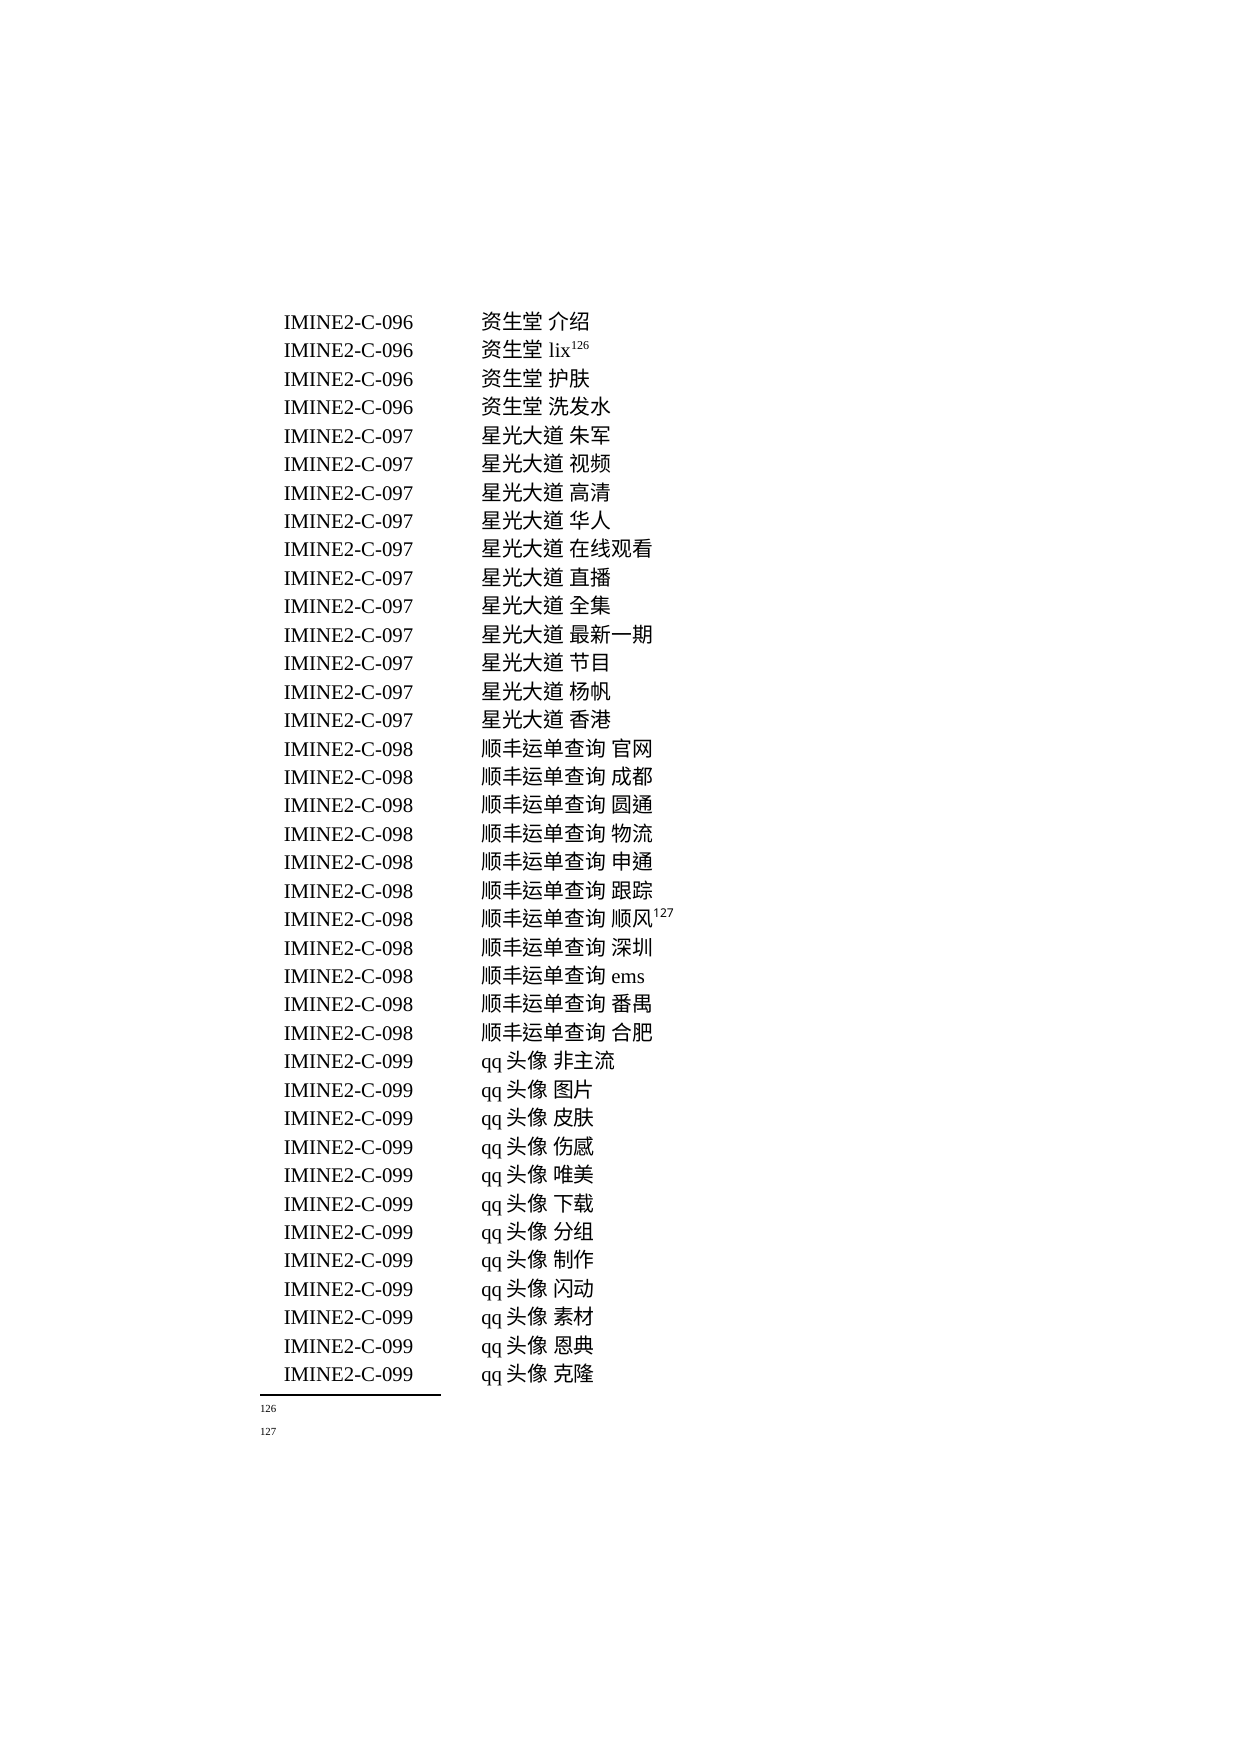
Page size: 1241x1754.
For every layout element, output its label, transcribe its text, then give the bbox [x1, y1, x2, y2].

text IMINE2-C-098 顺丰运单查询 深圳 [260, 933, 980, 961]
text IMINE2-C-096 资生堂 lix [260, 336, 980, 364]
text IMINE2-C-096 资生堂 介绍 [260, 307, 980, 336]
text IMINE2-C-099 qq头像 伤感 [260, 1132, 980, 1160]
text IMINE2-C-096 资生堂 护肤 [260, 364, 980, 392]
text IMINE2-C-098 顺丰运单查询 圆通 [260, 791, 980, 819]
text IMINE2-C-098 顺丰运单查询 申通 [260, 847, 980, 876]
text IMINE2-C-099 qq头像 非主流 [260, 1046, 980, 1075]
text IMINE2-C-099 qq头像 分组 [260, 1217, 980, 1246]
text IMINE2-C-098 顺丰运单查询 ems [260, 961, 980, 989]
text IMINE2-C-098 顺丰运单查询 合肥 [260, 1018, 980, 1046]
text IMINE2-C-099 qq头像 下载 [260, 1189, 980, 1217]
text IMINE2-C-098 顺丰运单查询 物流 [260, 819, 980, 847]
text IMINE2-C-099 qq头像 唯美 [260, 1160, 980, 1189]
text IMINE2-C-097 星光大道 直播 [260, 563, 980, 591]
text IMINE2-C-099 qq头像 恩典 [260, 1331, 980, 1359]
text IMINE2-C-096 资生堂 洗发水 [260, 392, 980, 421]
text IMINE2-C-097 星光大道 全集 [260, 591, 980, 620]
text IMINE2-C-099 qq头像 制作 [260, 1246, 980, 1274]
text IMINE2-C-097 星光大道 华人 [260, 506, 980, 534]
text IMINE2-C-097 星光大道 节目 [260, 648, 980, 677]
text IMINE2-C-099 qq头像 素材 [260, 1302, 980, 1331]
text IMINE2-C-099 qq头像 图片 [260, 1075, 980, 1103]
text IMINE2-C-097 星光大道 朱军 [260, 421, 980, 449]
text IMINE2-C-099 qq头像 皮肤 [260, 1103, 980, 1132]
text IMINE2-C-097 星光大道 杨帆 [260, 677, 980, 705]
text IMINE2-C-098 顺丰运单查询 成都 [260, 762, 980, 791]
text IMINE2-C-098 顺丰运单查询 番禺 [260, 989, 980, 1018]
text IMINE2-C-098 顺丰运单查询 顺风 [260, 904, 980, 933]
text IMINE2-C-099 qq头像 克隆 [260, 1359, 980, 1388]
text IMINE2-C-097 星光大道 高清 [260, 478, 980, 506]
text IMINE2-C-097 星光大道 在线观看 [260, 534, 980, 563]
text IMINE2-C-098 顺丰运单查询 官网 [260, 734, 980, 762]
text IMINE2-C-097 星光大道 视频 [260, 449, 980, 478]
text IMINE2-C-098 顺丰运单查询 跟踪 [260, 876, 980, 904]
text IMINE2-C-097 星光大道 最新一期 [260, 620, 980, 648]
text IMINE2-C-097 星光大道 香港 [260, 705, 980, 734]
text IMINE2-C-099 qq头像 闪动 [260, 1274, 980, 1302]
